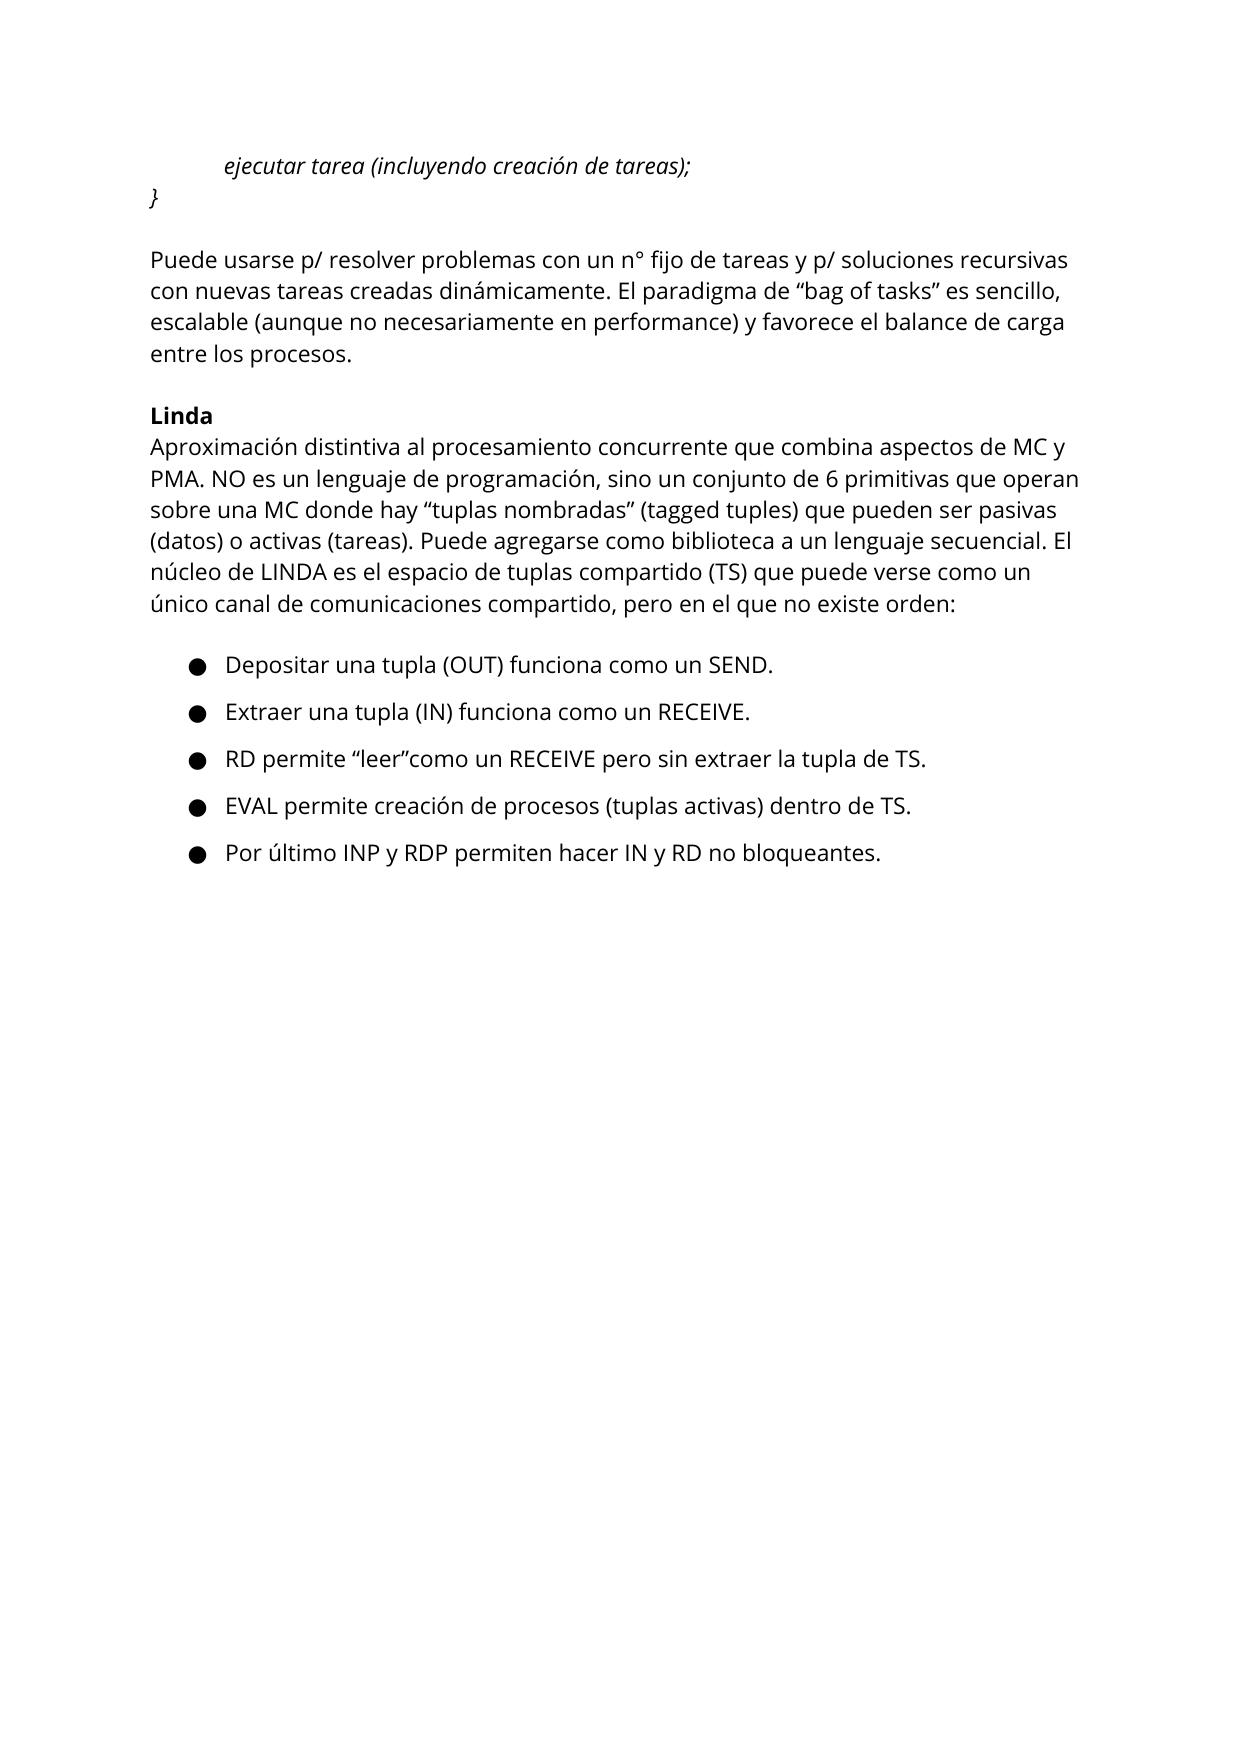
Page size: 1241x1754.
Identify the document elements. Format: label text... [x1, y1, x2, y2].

list EVAL permite creación de procesos (tuplas activas) dentro de TS. [187, 781, 1090, 827]
text Puede usarse p/ resolver problemas con un n° fijo de tareas y p/ soluciones recursivas con nuevas tareas creadas dinámicamente. El paradigma de “bag of tasks” es sencillo, escalable (aunque no necesariamente en performance) y favorece el balance de carga entre los procesos. [150, 244, 1090, 369]
list RD permite “leer”como un RECEIVE pero sin extraer la tupla de TS. [187, 733, 1090, 781]
text ejecutar tarea (incluyendo creación de tareas); [150, 150, 1090, 181]
list Extraer una tupla (IN) funciona como un RECEIVE. [187, 687, 1090, 733]
text } [150, 181, 1090, 212]
text Aproximación distintiva al procesamiento concurrente que combina aspectos de MC y PMA. NO es un lenguaje de programación, sino un conjunto de 6 primitivas que operan sobre una MC donde hay “tuplas nombradas” (tagged tuples) que pueden ser pasivas (datos) o activas (tareas). Puede agregarse como biblioteca a un lenguaje secuencial. El núcleo de LINDA es el espacio de tuplas compartido (TS) que puede verse como un único canal de comunicaciones compartido, pero en el que no existe orden: [150, 431, 1090, 619]
list Por último INP y RDP permiten hacer IN y RD no bloqueantes. [187, 827, 1090, 874]
list Depositar una tupla (OUT) funciona como un SEND. [187, 639, 1090, 687]
text Linda [150, 400, 1090, 431]
